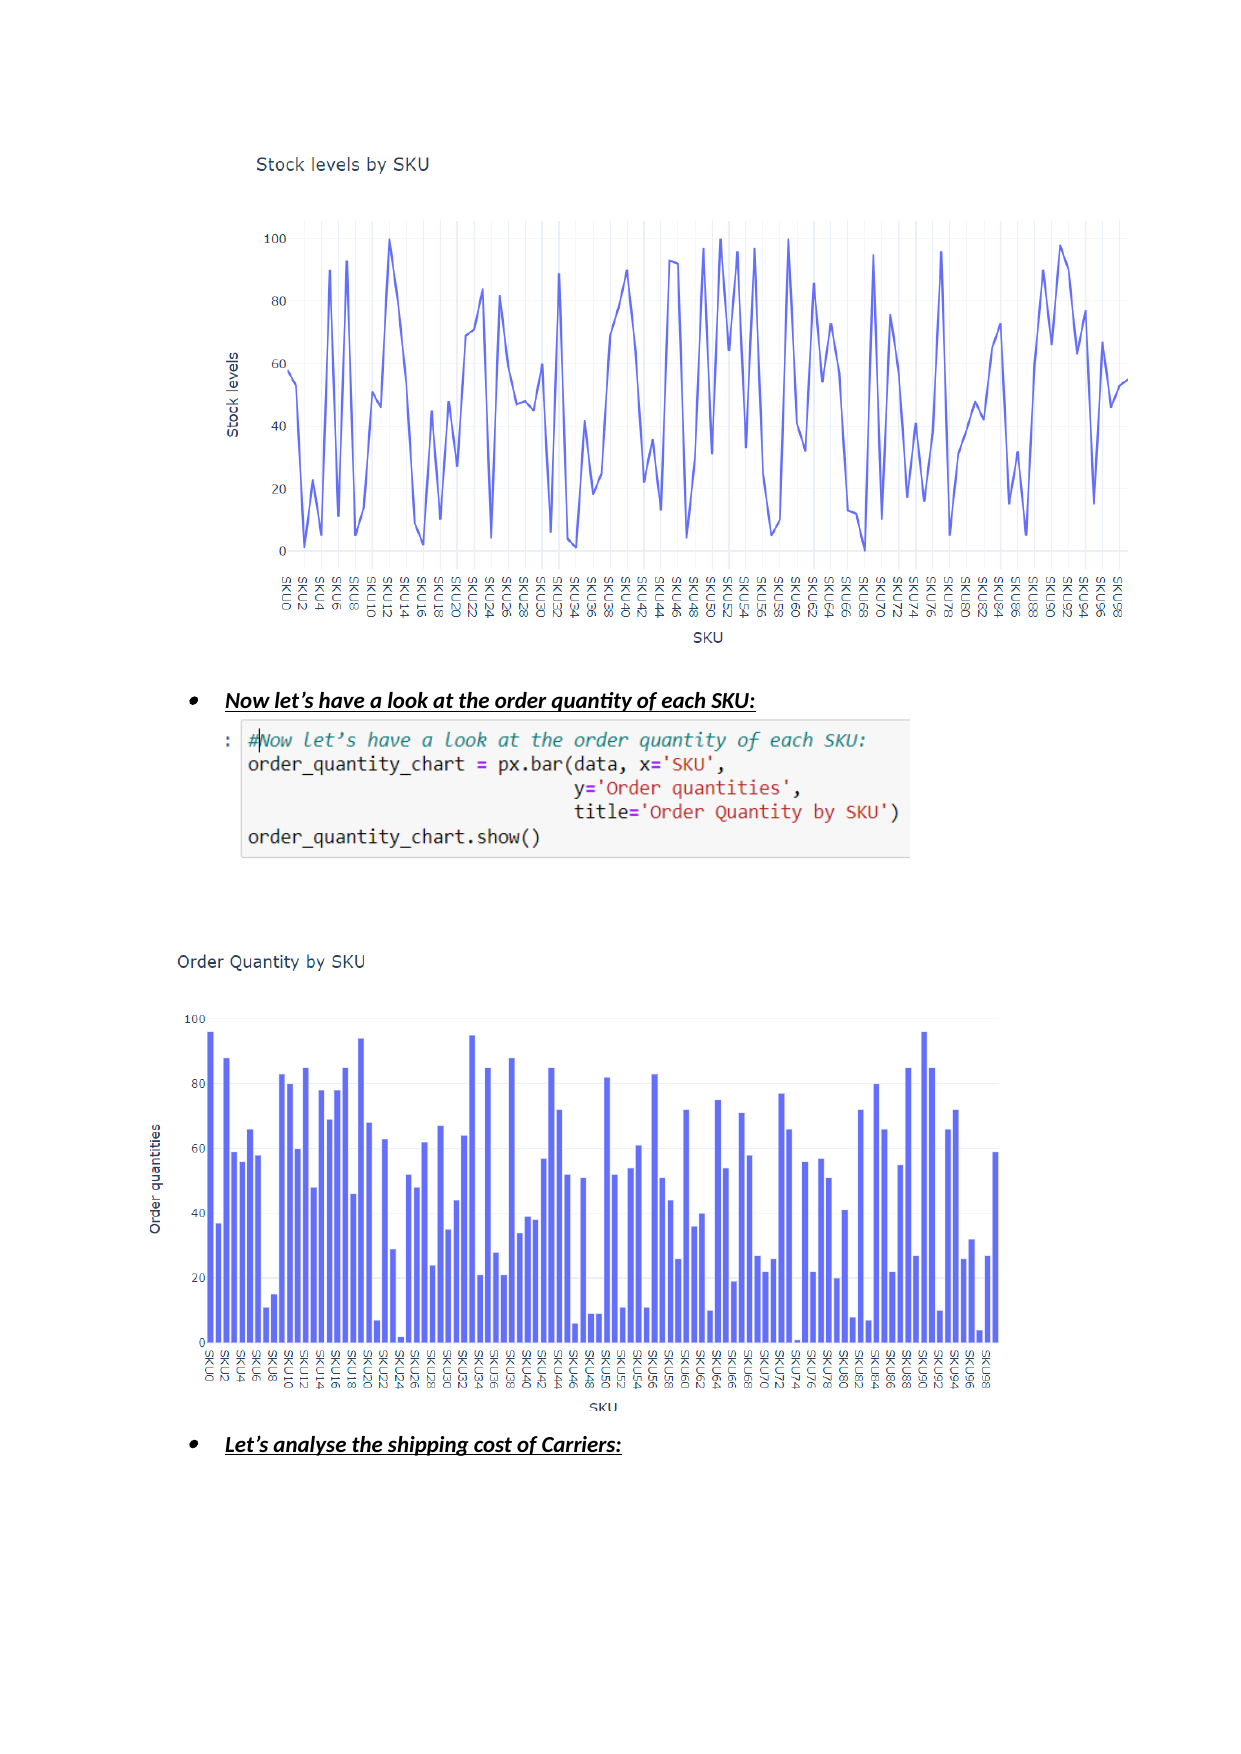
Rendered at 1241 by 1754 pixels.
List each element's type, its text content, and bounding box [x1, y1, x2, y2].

picture [225, 150, 1166, 654]
list Let’s analyse the shipping cost of Carriers: [187, 1430, 1090, 1458]
picture [150, 938, 1029, 1411]
picture [225, 716, 911, 890]
list Now let’s have a look at the order quantity of each SKU: [187, 686, 1090, 714]
